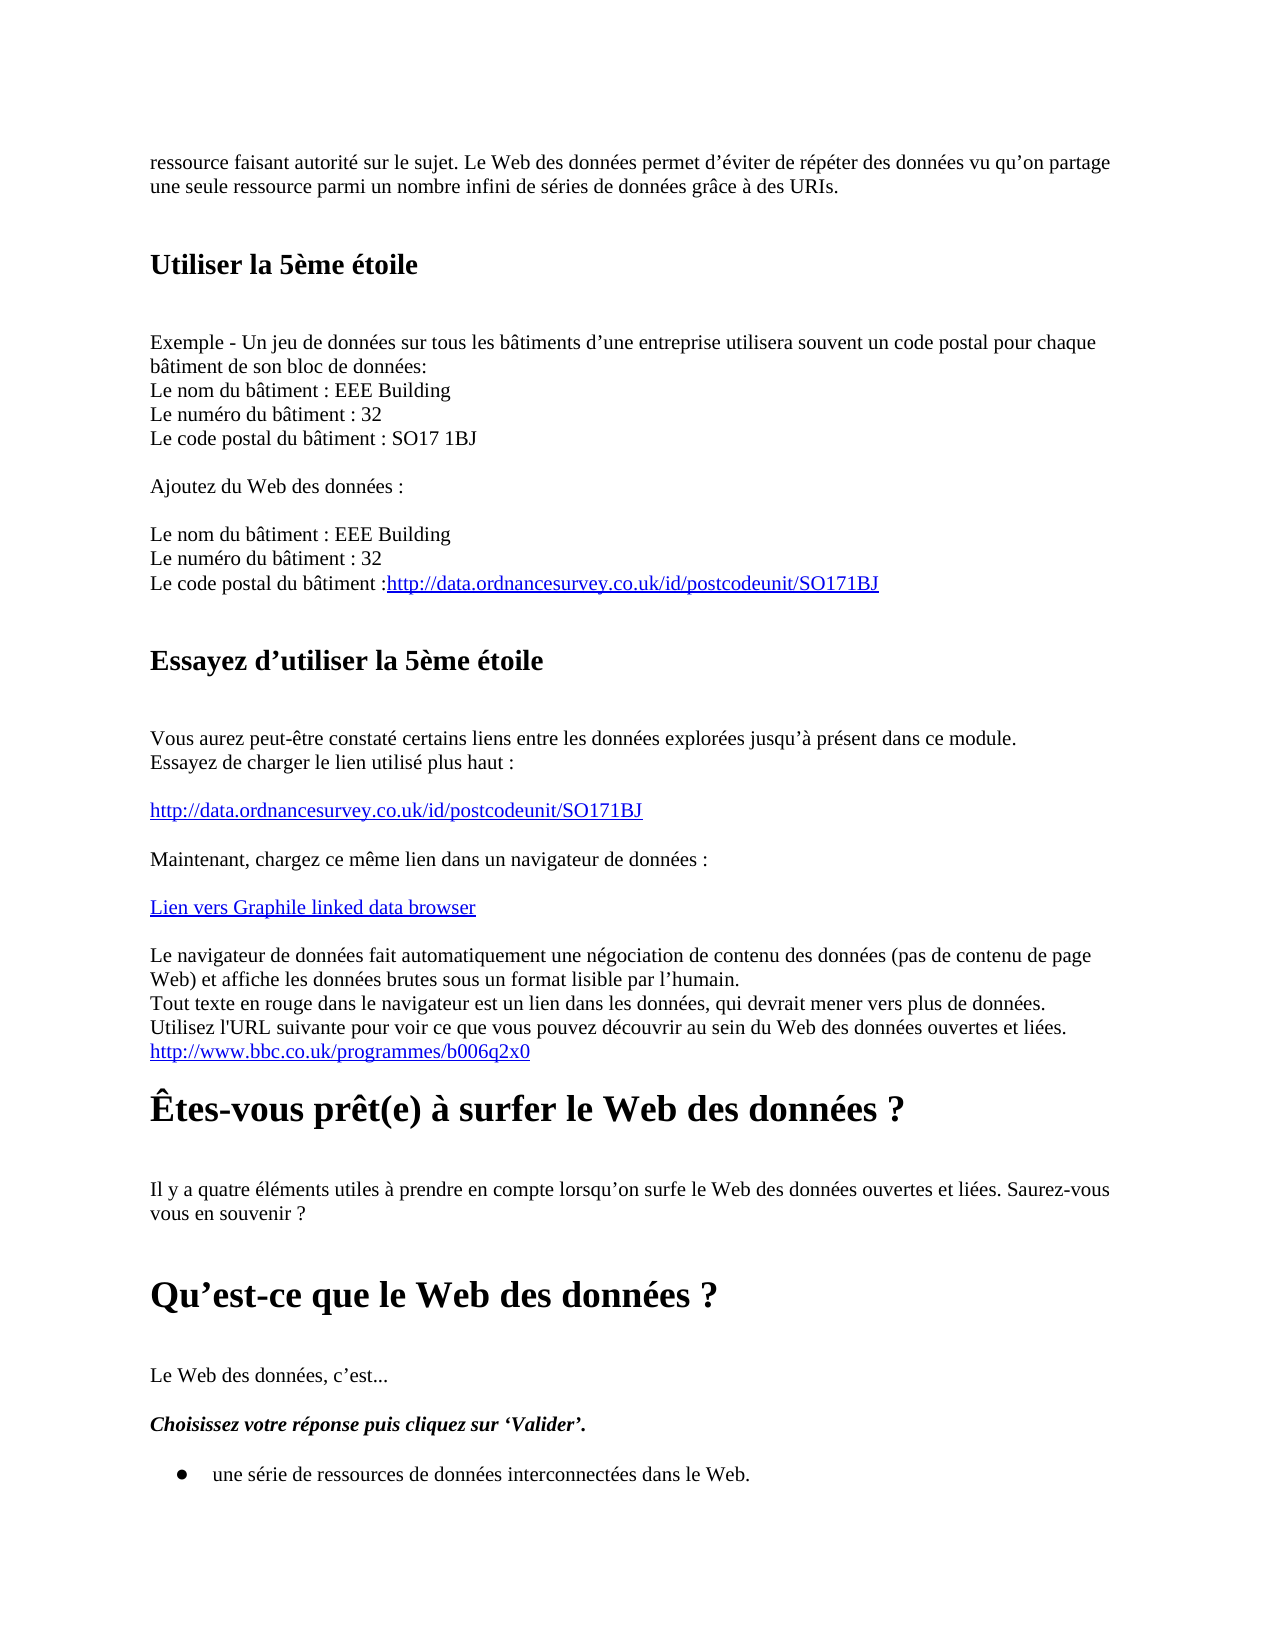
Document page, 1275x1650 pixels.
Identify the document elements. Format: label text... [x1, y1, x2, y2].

text Utilisez l'URL suivante pour voir ce que vous pouvez découvrir au sein du Web des données ouvertes et liées. [150, 1015, 1125, 1039]
text http://data.ordnancesurvey.co.uk/id/postcodeunit/SO171BJ [150, 798, 1125, 822]
text Ajoutez du Web des données : [150, 474, 1125, 498]
text Choisissez votre réponse puis cliquez sur ‘Valider’. [150, 1411, 1125, 1436]
text Exemple - Un jeu de données sur tous les bâtiments d’une entreprise utilisera souvent un code postal pour chaque bâtiment de son bloc de données: [150, 330, 1125, 378]
text Le navigateur de données fait automatiquement une négociation de contenu des données (pas de contenu de page Web) et affiche les données brutes sous un format lisible par l’humain. [150, 943, 1125, 991]
text Le Web des données, c’est... [150, 1363, 1125, 1387]
text Vous aurez peut-être constaté certains liens entre les données explorées jusqu’à présent dans ce module. [150, 726, 1125, 750]
text Le code postal du bâtiment : SO17 1BJ [150, 426, 1125, 450]
text Tout texte en rouge dans le navigateur est un lien dans les données, qui devrait mener vers plus de données. [150, 991, 1125, 1015]
list une série de ressources de données interconnectées dans le Web. [175, 1459, 1125, 1486]
text Le nom du bâtiment : EEE Building [150, 378, 1125, 402]
subtitle Utiliser la 5ème étoile [150, 247, 1125, 281]
text Le numéro du bâtiment : 32 [150, 402, 1125, 426]
text Le nom du bâtiment : EEE Building [150, 522, 1125, 546]
subtitle Qu’est-ce que le Web des données ? [150, 1273, 1125, 1316]
subtitle Essayez d’utiliser la 5ème étoile [150, 643, 1125, 677]
subtitle Êtes-vous prêt(e) à surfer le Web des données ? [150, 1086, 1125, 1129]
text http://www.bbc.co.uk/programmes/b006q2x0 [150, 1039, 1125, 1063]
text Lien vers Graphile linked data browser [150, 894, 1125, 919]
text Maintenant, chargez ce même lien dans un navigateur de données : [150, 846, 1125, 871]
text Le code postal du bâtiment :http://data.ordnancesurvey.co.uk/id/postcodeunit/SO171BJ [150, 570, 1125, 594]
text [150, 150, 1125, 198]
text Essayez de charger le lien utilisé plus haut : [150, 750, 1125, 774]
text Le numéro du bâtiment : 32 [150, 546, 1125, 570]
text Il y a quatre éléments utiles à prendre en compte lorsqu’on surfe le Web des données ouvertes et liées. Saurez-vous vous en souvenir ? [150, 1177, 1125, 1225]
